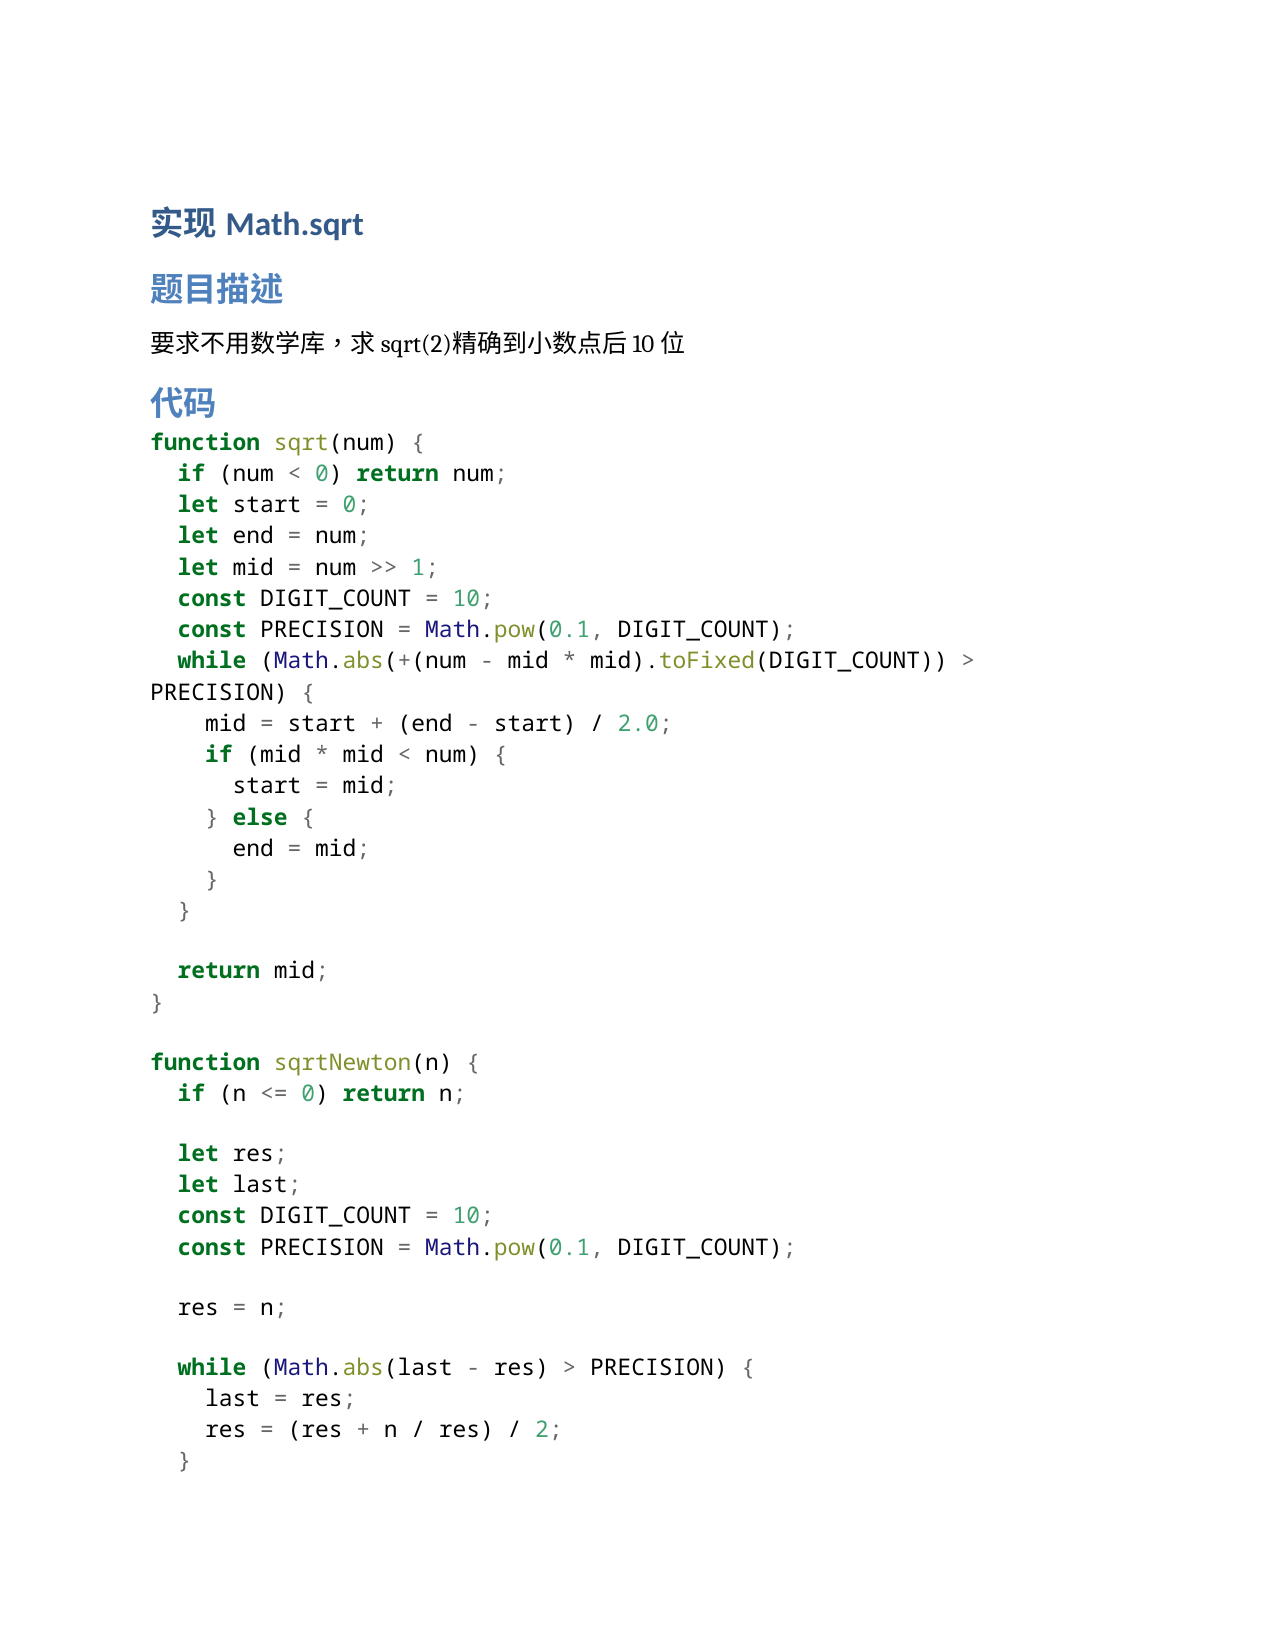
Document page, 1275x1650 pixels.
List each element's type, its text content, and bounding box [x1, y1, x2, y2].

subtitle 题目描述 [150, 266, 1125, 312]
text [150, 425, 1125, 1475]
subtitle 代码 [150, 380, 1125, 425]
subtitle 实现 Math.sqrt [150, 200, 1125, 245]
text 要求不用数学库，求 sqrt(2)精确到小数点后 10 位 [150, 330, 1125, 359]
